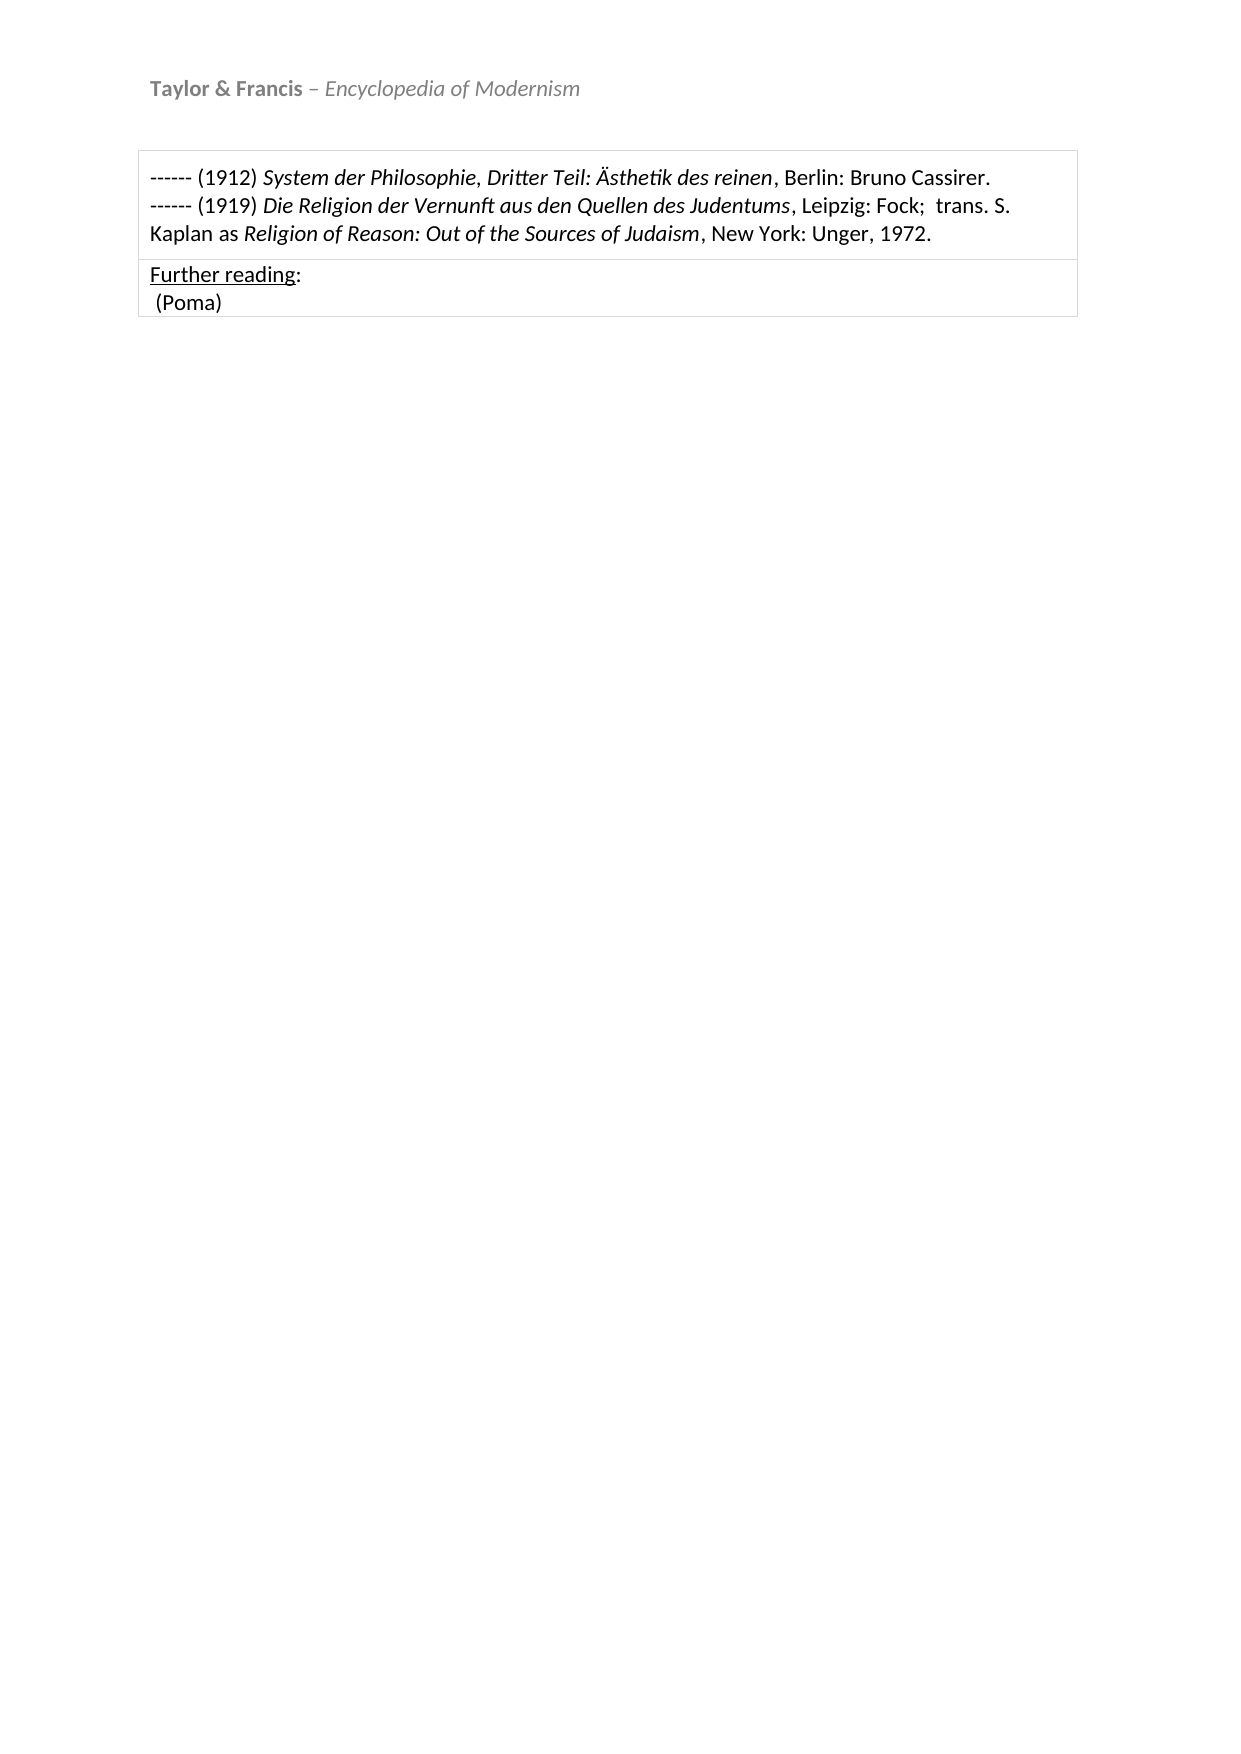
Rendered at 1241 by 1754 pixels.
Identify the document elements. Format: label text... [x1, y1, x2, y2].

table_cell Further reading: [139, 260, 1077, 316]
